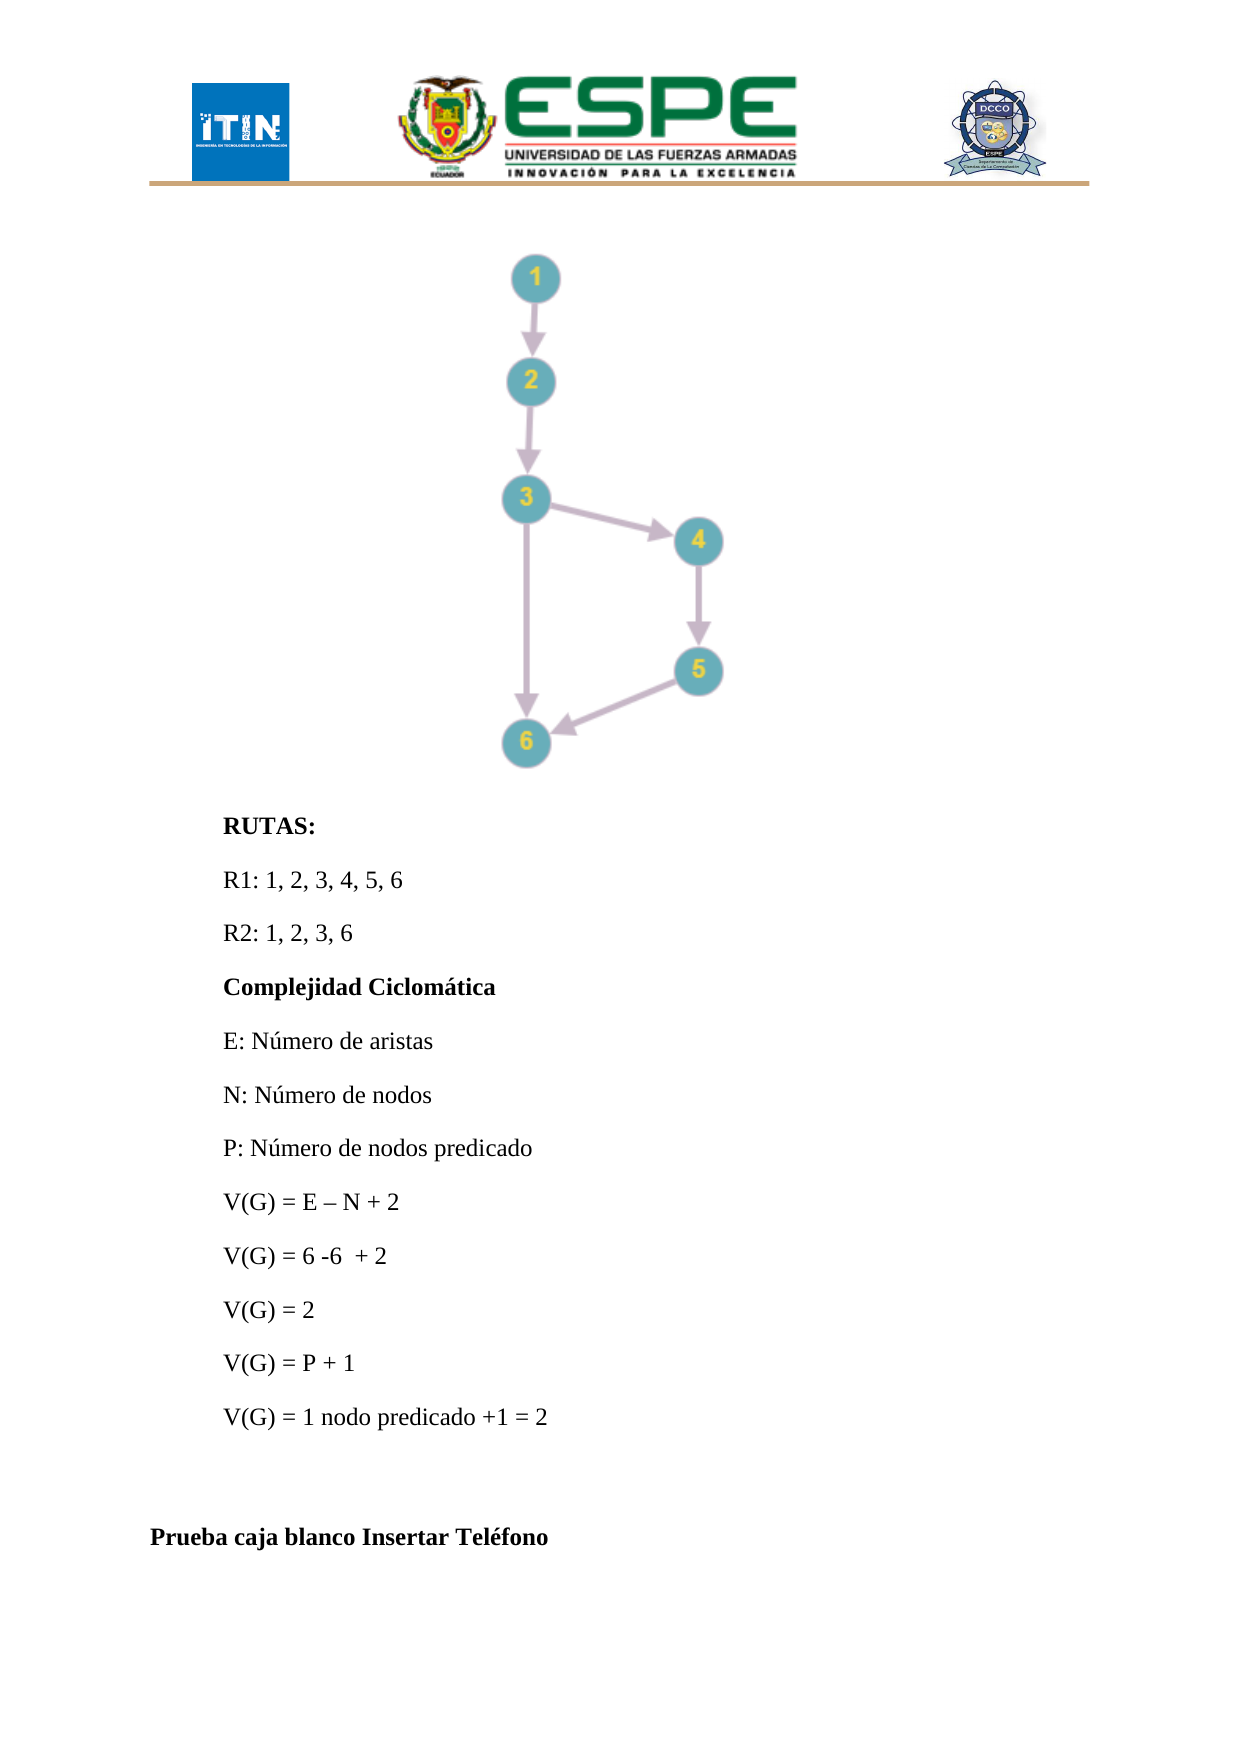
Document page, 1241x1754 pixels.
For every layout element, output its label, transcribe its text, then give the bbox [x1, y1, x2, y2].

text V(G) = P + 1 [150, 1348, 1090, 1377]
text Complejidad Ciclomática [150, 972, 1090, 1001]
text V(G) = 2 [150, 1295, 1090, 1323]
text R2: 1, 2, 3, 6 [150, 918, 1090, 947]
text R1: 1, 2, 3, 4, 5, 6 [150, 865, 1090, 893]
picture [149, 75, 1090, 186]
text V(G) = 1 nodo predicado +1 = 2 [150, 1402, 1090, 1431]
text RUTAS: [150, 811, 1090, 840]
text V(G) = 6 -6 + 2 [150, 1241, 1090, 1270]
text E: Número de aristas [150, 1026, 1090, 1055]
picture [458, 237, 782, 786]
text P: Número de nodos predicado [150, 1133, 1090, 1162]
text V(G) = E – N + 2 [150, 1187, 1090, 1216]
text N: Número de nodos [150, 1080, 1090, 1108]
text Prueba caja blanco Insertar Teléfono [150, 1522, 1090, 1551]
